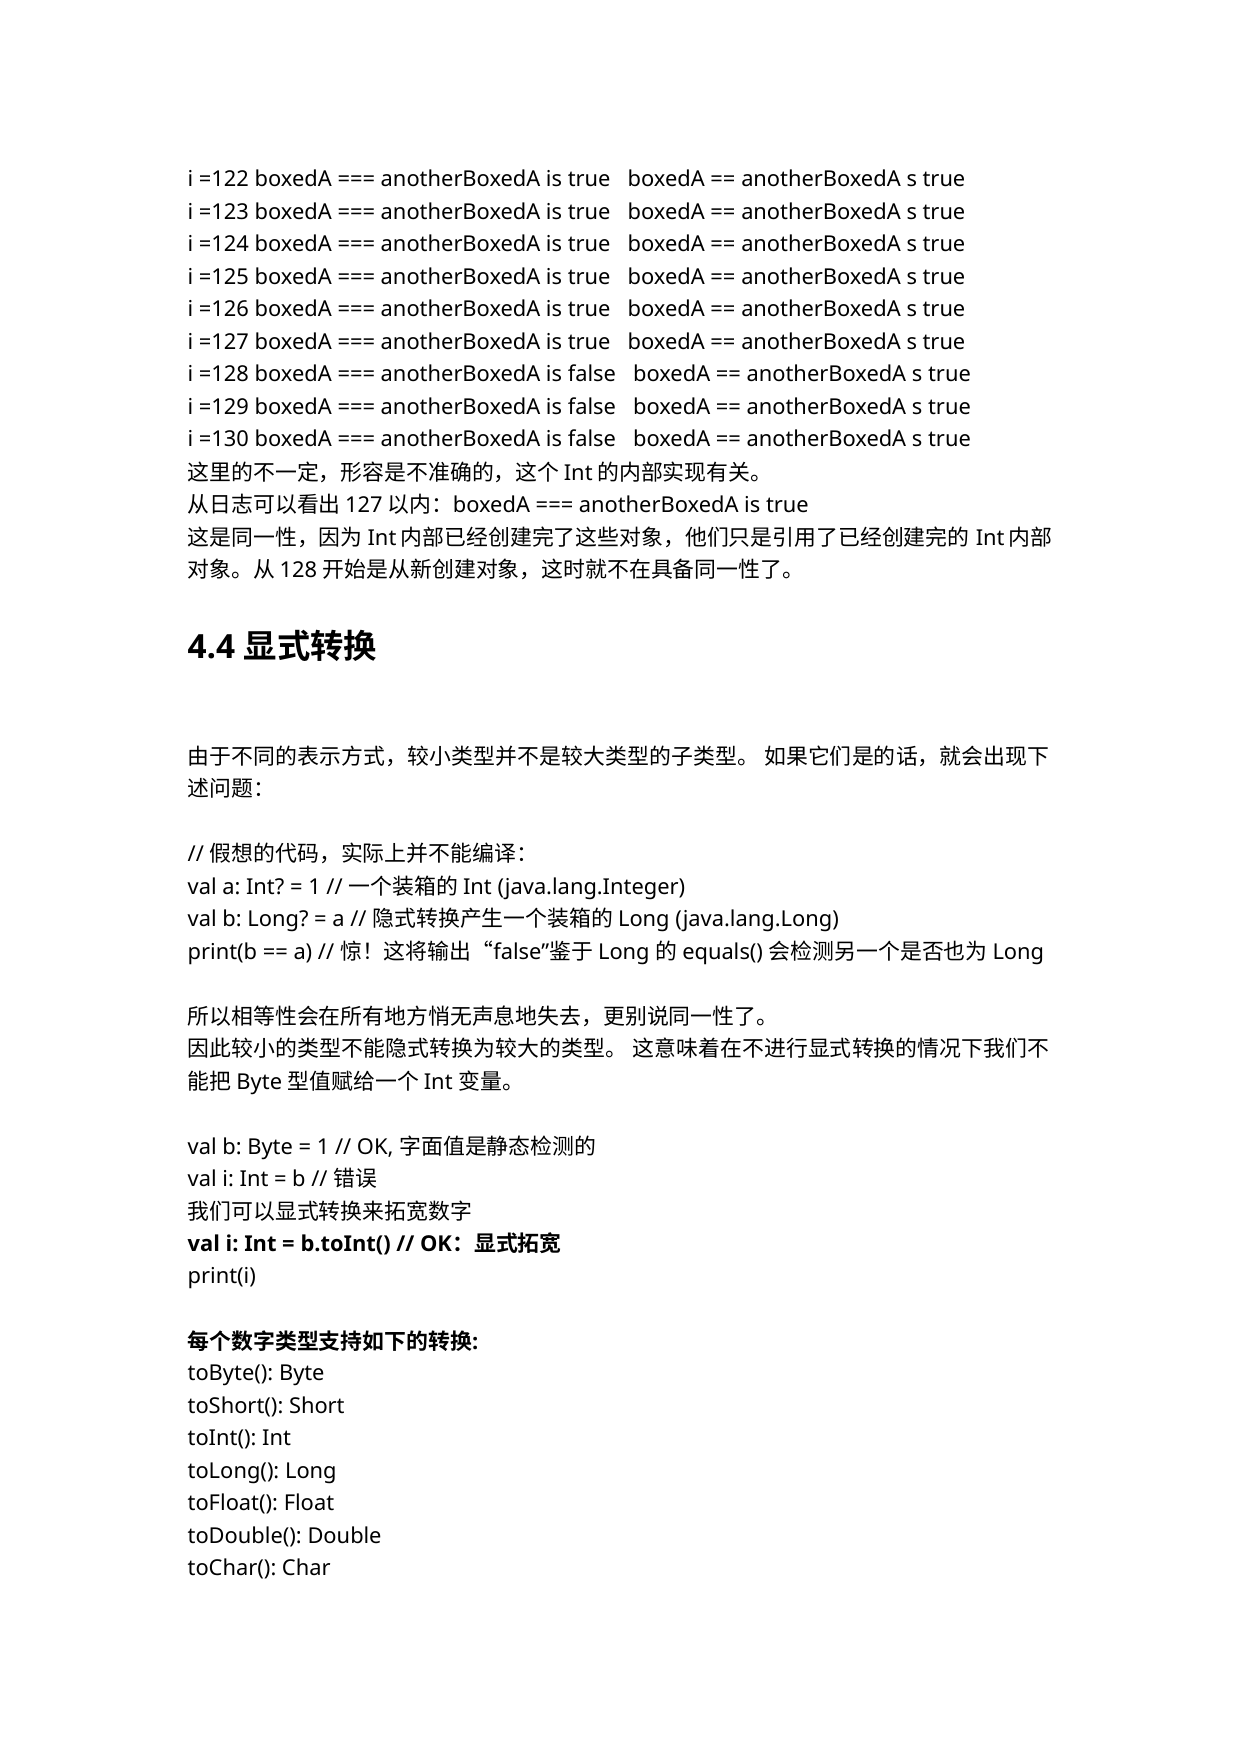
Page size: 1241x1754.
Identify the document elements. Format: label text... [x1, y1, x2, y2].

text toShort(): Short [187, 1388, 1053, 1421]
text i =128 boxedA === anotherBoxedA is false boxedA == anotherBoxedA s true [187, 357, 1053, 389]
text // 假想的代码，实际上并不能编译： [187, 836, 1053, 868]
text print(i) [187, 1258, 1053, 1291]
text i =122 boxedA === anotherBoxedA is true boxedA == anotherBoxedA s true [187, 162, 1053, 194]
text 从日志可以看出127以内：boxedA === anotherBoxedA is true [187, 487, 1053, 519]
text toByte(): Byte [187, 1356, 1053, 1388]
text 我们可以显式转换来拓宽数字 [187, 1193, 1053, 1226]
text print(b == a) // 惊！这将输出“false”鉴于 Long 的 equals() 会检测另一个是否也为 Long [187, 933, 1053, 966]
text val b: Long? = a // 隐式转换产生一个装箱的 Long (java.lang.Long) [187, 901, 1053, 933]
text i =129 boxedA === anotherBoxedA is false boxedA == anotherBoxedA s true [187, 389, 1053, 422]
text toInt(): Int [187, 1421, 1053, 1453]
text i =124 boxedA === anotherBoxedA is true boxedA == anotherBoxedA s true [187, 227, 1053, 259]
text toFloat(): Float [187, 1486, 1053, 1518]
text 所以相等性会在所有地方悄无声息地失去，更别说同一性了。 [187, 998, 1053, 1031]
text 这里的不一定，形容是不准确的，这个Int的内部实现有关。 [187, 454, 1053, 487]
text toDouble(): Double [187, 1518, 1053, 1551]
text 因此较小的类型不能隐式转换为较大的类型。 这意味着在不进行显式转换的情况下我们不能把 Byte 型值赋给一个 Int 变量。 [187, 1031, 1053, 1096]
text 由于不同的表示方式，较小类型并不是较大类型的子类型。 如果它们是的话，就会出现下述问题： [187, 738, 1053, 803]
text val i: Int = b.toInt() // OK：显式拓宽 [187, 1226, 1053, 1258]
text toChar(): Char [187, 1551, 1053, 1583]
text 这是同一性，因为Int内部已经创建完了这些对象，他们只是引用了已经创建完的Int内部对象。从128 开始是从新创建对象，这时就不在具备同一性了。 [187, 519, 1053, 584]
text val a: Int? = 1 // 一个装箱的 Int (java.lang.Integer) [187, 868, 1053, 901]
text i =127 boxedA === anotherBoxedA is true boxedA == anotherBoxedA s true [187, 324, 1053, 357]
text i =126 boxedA === anotherBoxedA is true boxedA == anotherBoxedA s true [187, 292, 1053, 324]
text i =125 boxedA === anotherBoxedA is true boxedA == anotherBoxedA s true [187, 259, 1053, 292]
text i =123 boxedA === anotherBoxedA is true boxedA == anotherBoxedA s true [187, 194, 1053, 227]
text i =130 boxedA === anotherBoxedA is false boxedA == anotherBoxedA s true [187, 422, 1053, 454]
text val i: Int = b // 错误 [187, 1161, 1053, 1193]
text val b: Byte = 1 // OK, 字面值是静态检测的 [187, 1128, 1053, 1161]
text toLong(): Long [187, 1453, 1053, 1486]
subtitle 4.4 显式转换 [187, 612, 1053, 677]
text 每个数字类型支持如下的转换: [187, 1323, 1053, 1356]
